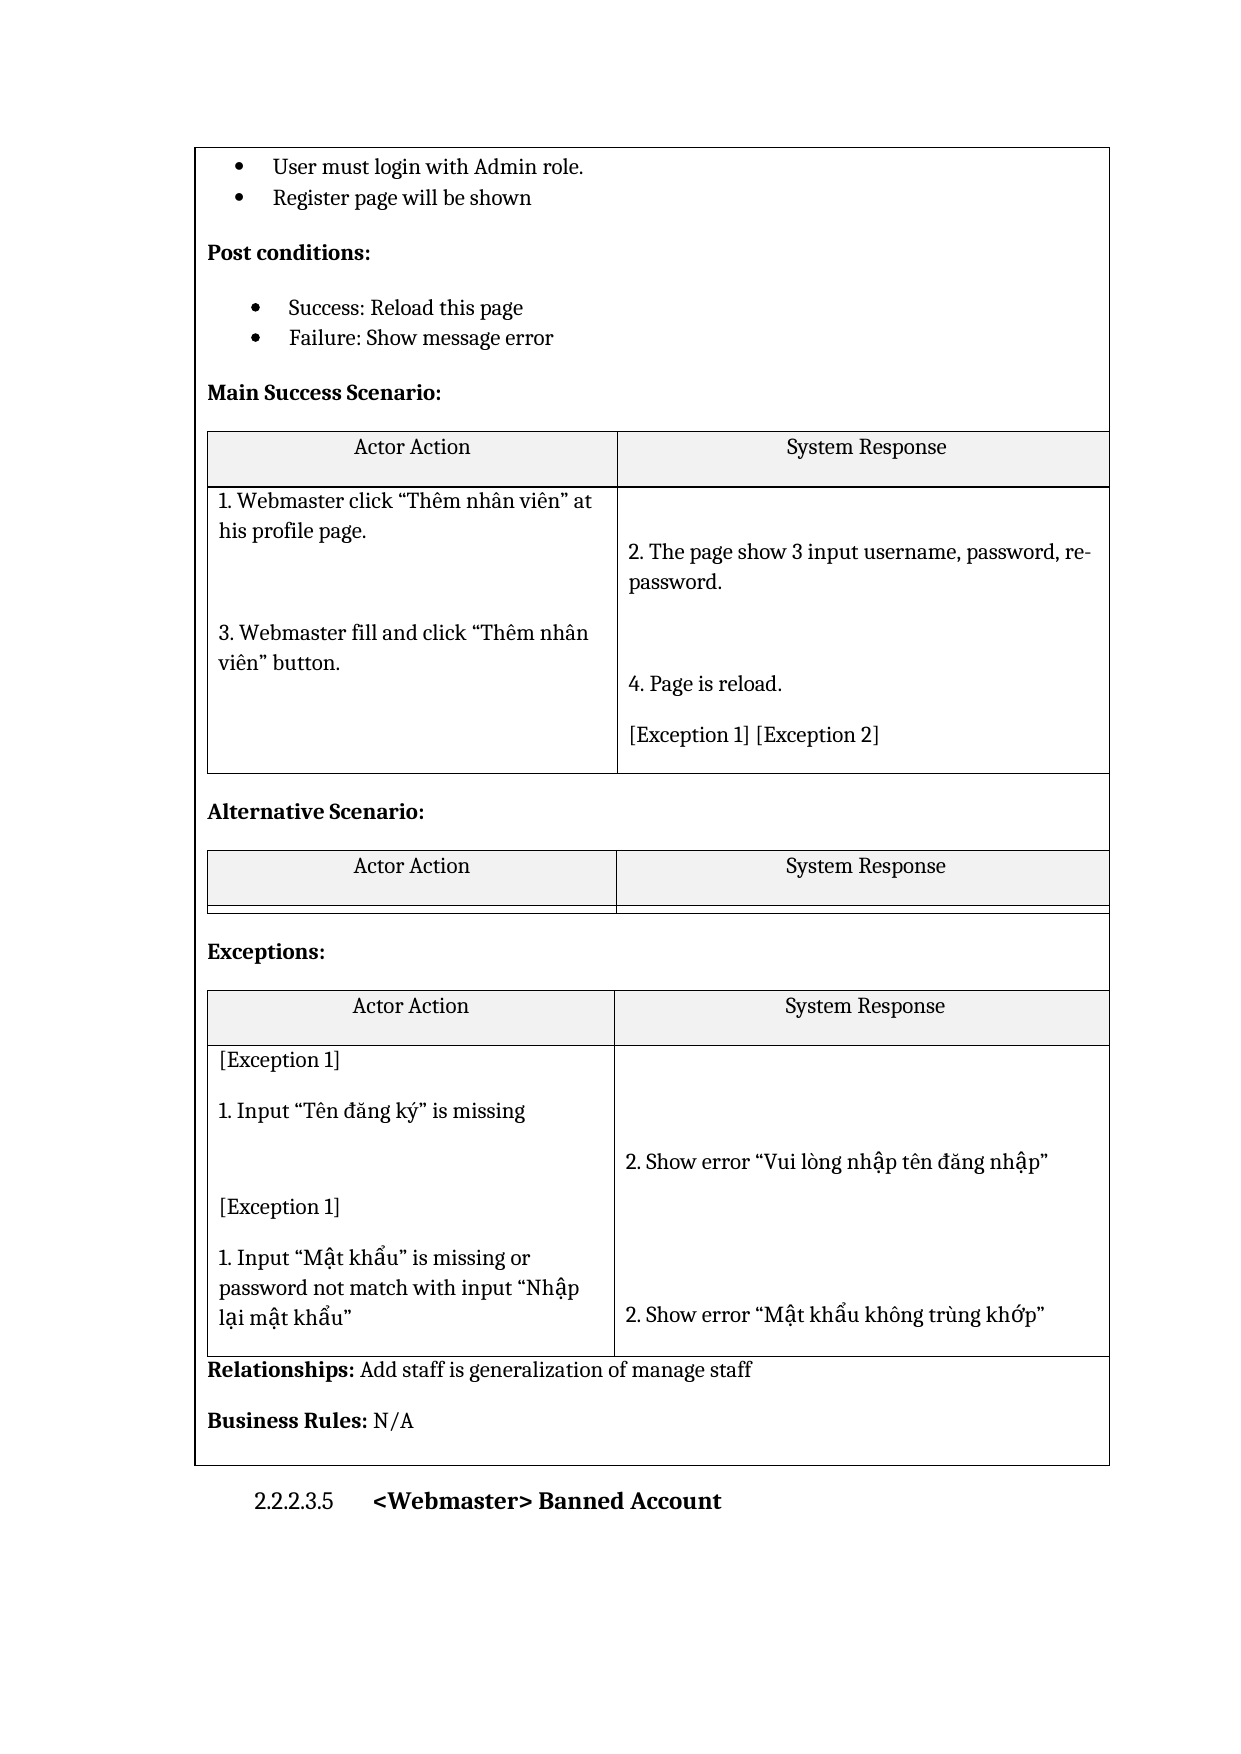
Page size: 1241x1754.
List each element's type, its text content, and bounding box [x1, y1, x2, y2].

subtitle <Webmaster> Banned Account [254, 1487, 1122, 1516]
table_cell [196, 148, 1109, 1465]
